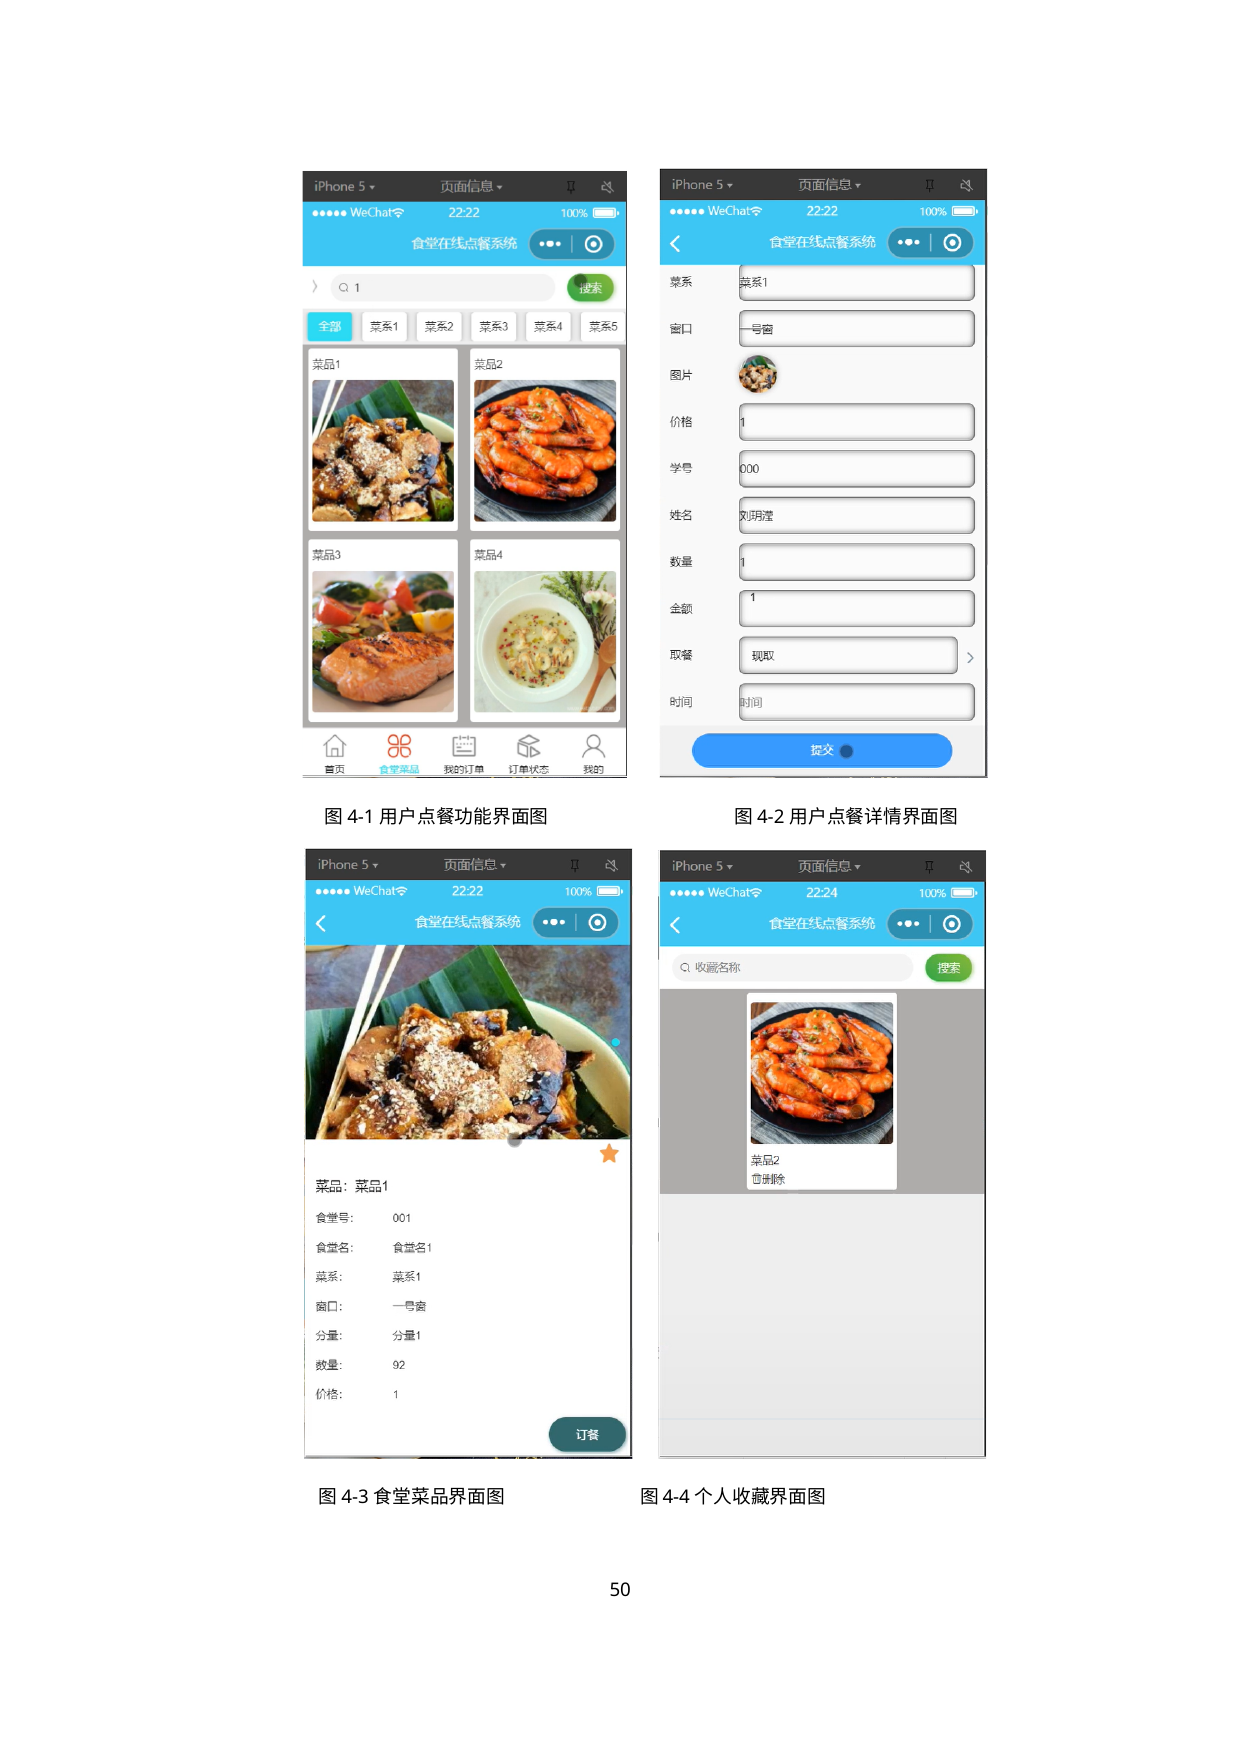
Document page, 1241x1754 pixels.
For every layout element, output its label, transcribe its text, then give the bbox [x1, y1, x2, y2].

picture [659, 168, 988, 778]
picture [658, 850, 987, 1459]
text 图4-1 用户点餐功能界面图 图4-2 用户点餐详情界面图 [187, 799, 1053, 831]
text 图4-3 食堂菜品界面图 图4-4 个人收藏界面图 [187, 1479, 1053, 1512]
picture [302, 169, 627, 778]
picture [304, 848, 633, 1459]
